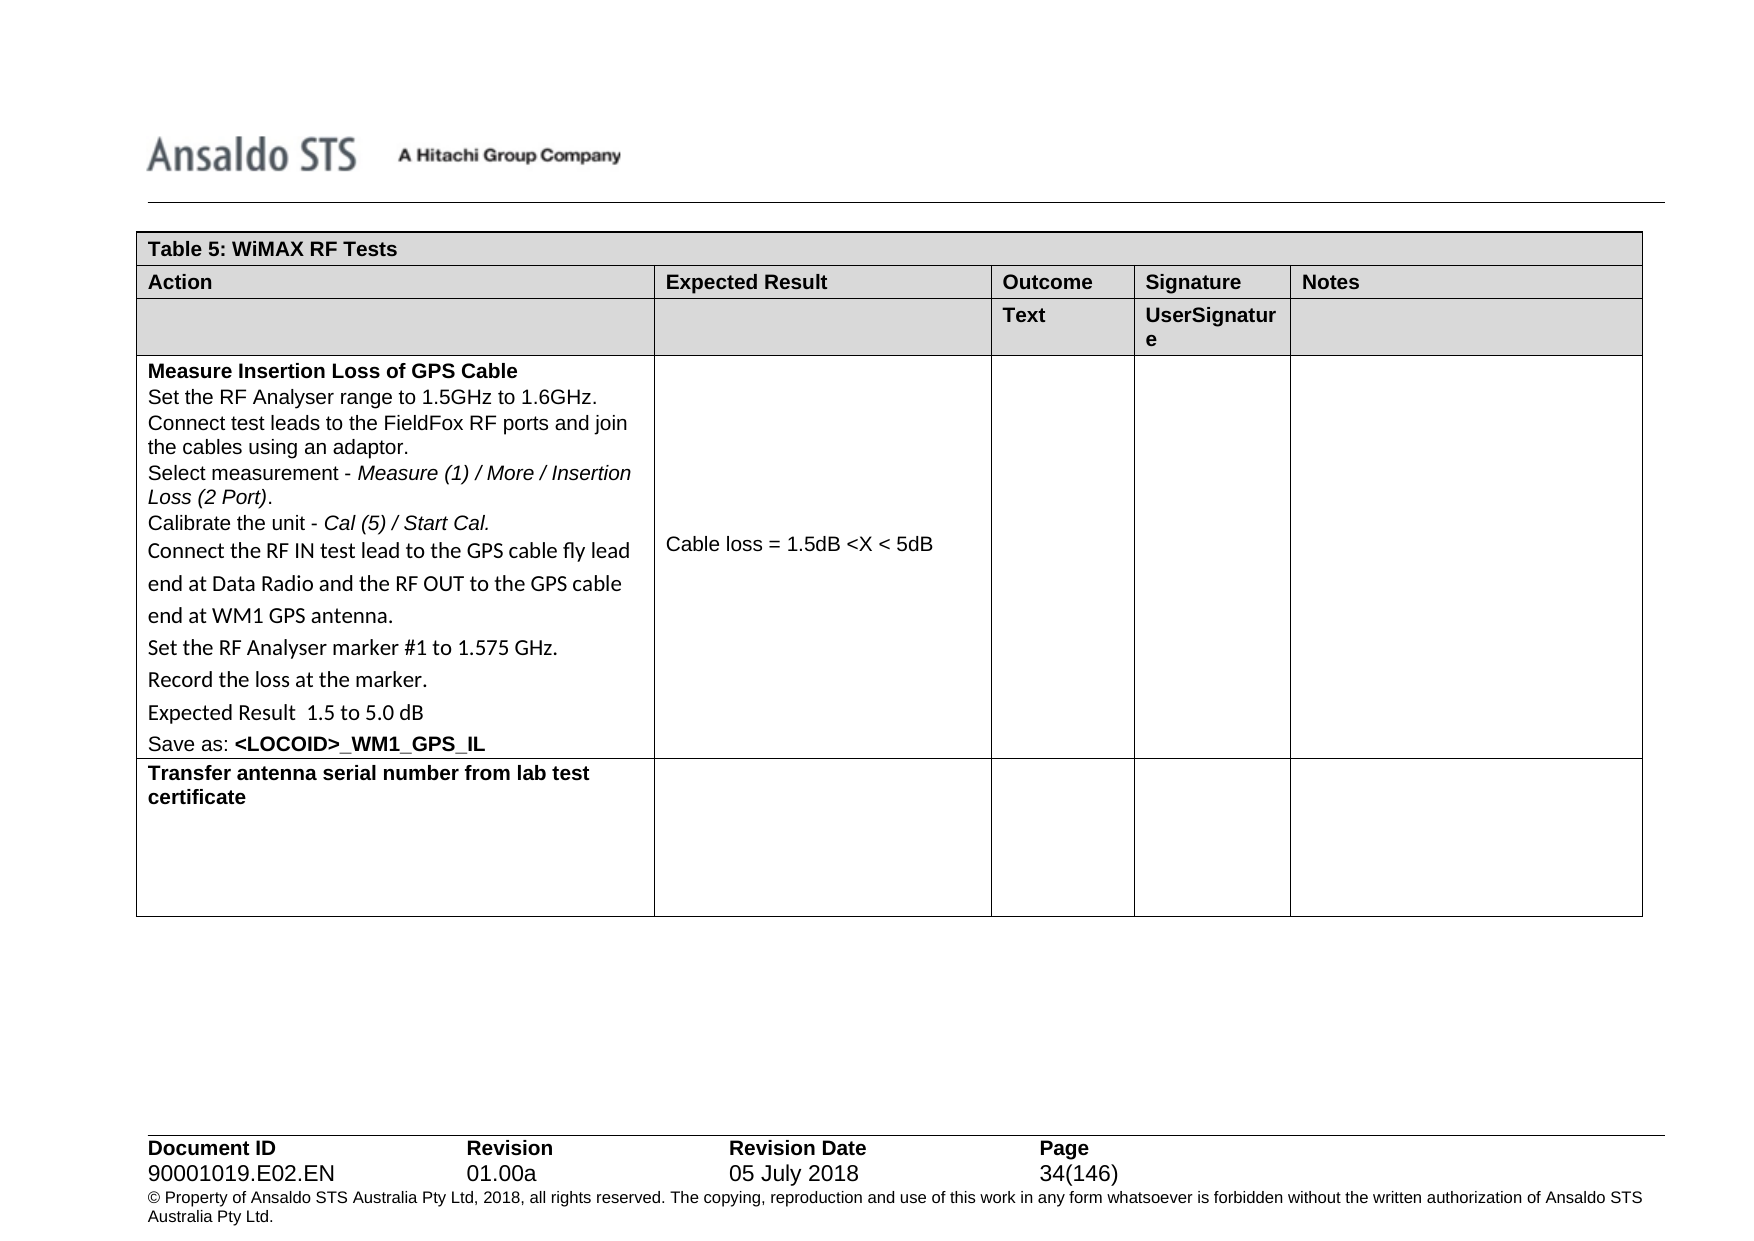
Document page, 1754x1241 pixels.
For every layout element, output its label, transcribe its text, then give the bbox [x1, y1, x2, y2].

table_cell Text [992, 299, 1134, 355]
table_cell Transfer antenna serial number from lab test certificate [137, 759, 654, 916]
table_cell Cable loss = 1.5dB <X < 5dB [655, 356, 991, 758]
table_cell [1135, 356, 1290, 758]
picture [142, 113, 644, 198]
table_cell [137, 299, 654, 355]
table_cell Measure Insertion Loss of GPS Cable Set the RF Analyser range to 1.5GHz to 1.6GHz. Connect test leads to the FieldFox RF ports and join the cables using an adaptor. Select measurement - Measure (1) / More / Insertion Loss (2 Port). Calibrate the unit - Cal (5) / Start Cal. Connect the RF IN test lead to the GPS cable fly lead end at Data Radio and the RF OUT to the GPS cable end at WM1 GPS antenna. Set the RF Analyser marker #1 to 1.575 GHz. Record the loss at the marker. Expected Result 1.5 to 5.0 dB Save as: <LOCOID>_WM1_GPS_IL [137, 356, 654, 758]
table_cell [655, 299, 991, 355]
table_cell [1291, 356, 1642, 758]
table_cell [992, 356, 1134, 758]
table_cell Action [137, 266, 654, 298]
table_cell Outcome [992, 266, 1134, 298]
table_header Table 5: WiMAX RF Tests [137, 233, 1642, 265]
table_cell [1291, 759, 1642, 916]
table_cell [1135, 759, 1290, 916]
table_cell UserSignature [1135, 299, 1290, 355]
table_cell [655, 759, 991, 916]
table_cell Expected Result [655, 266, 991, 298]
table_cell [1291, 299, 1642, 355]
table_cell Notes [1291, 266, 1642, 298]
table_cell [992, 759, 1134, 916]
table_cell Signature [1135, 266, 1290, 298]
